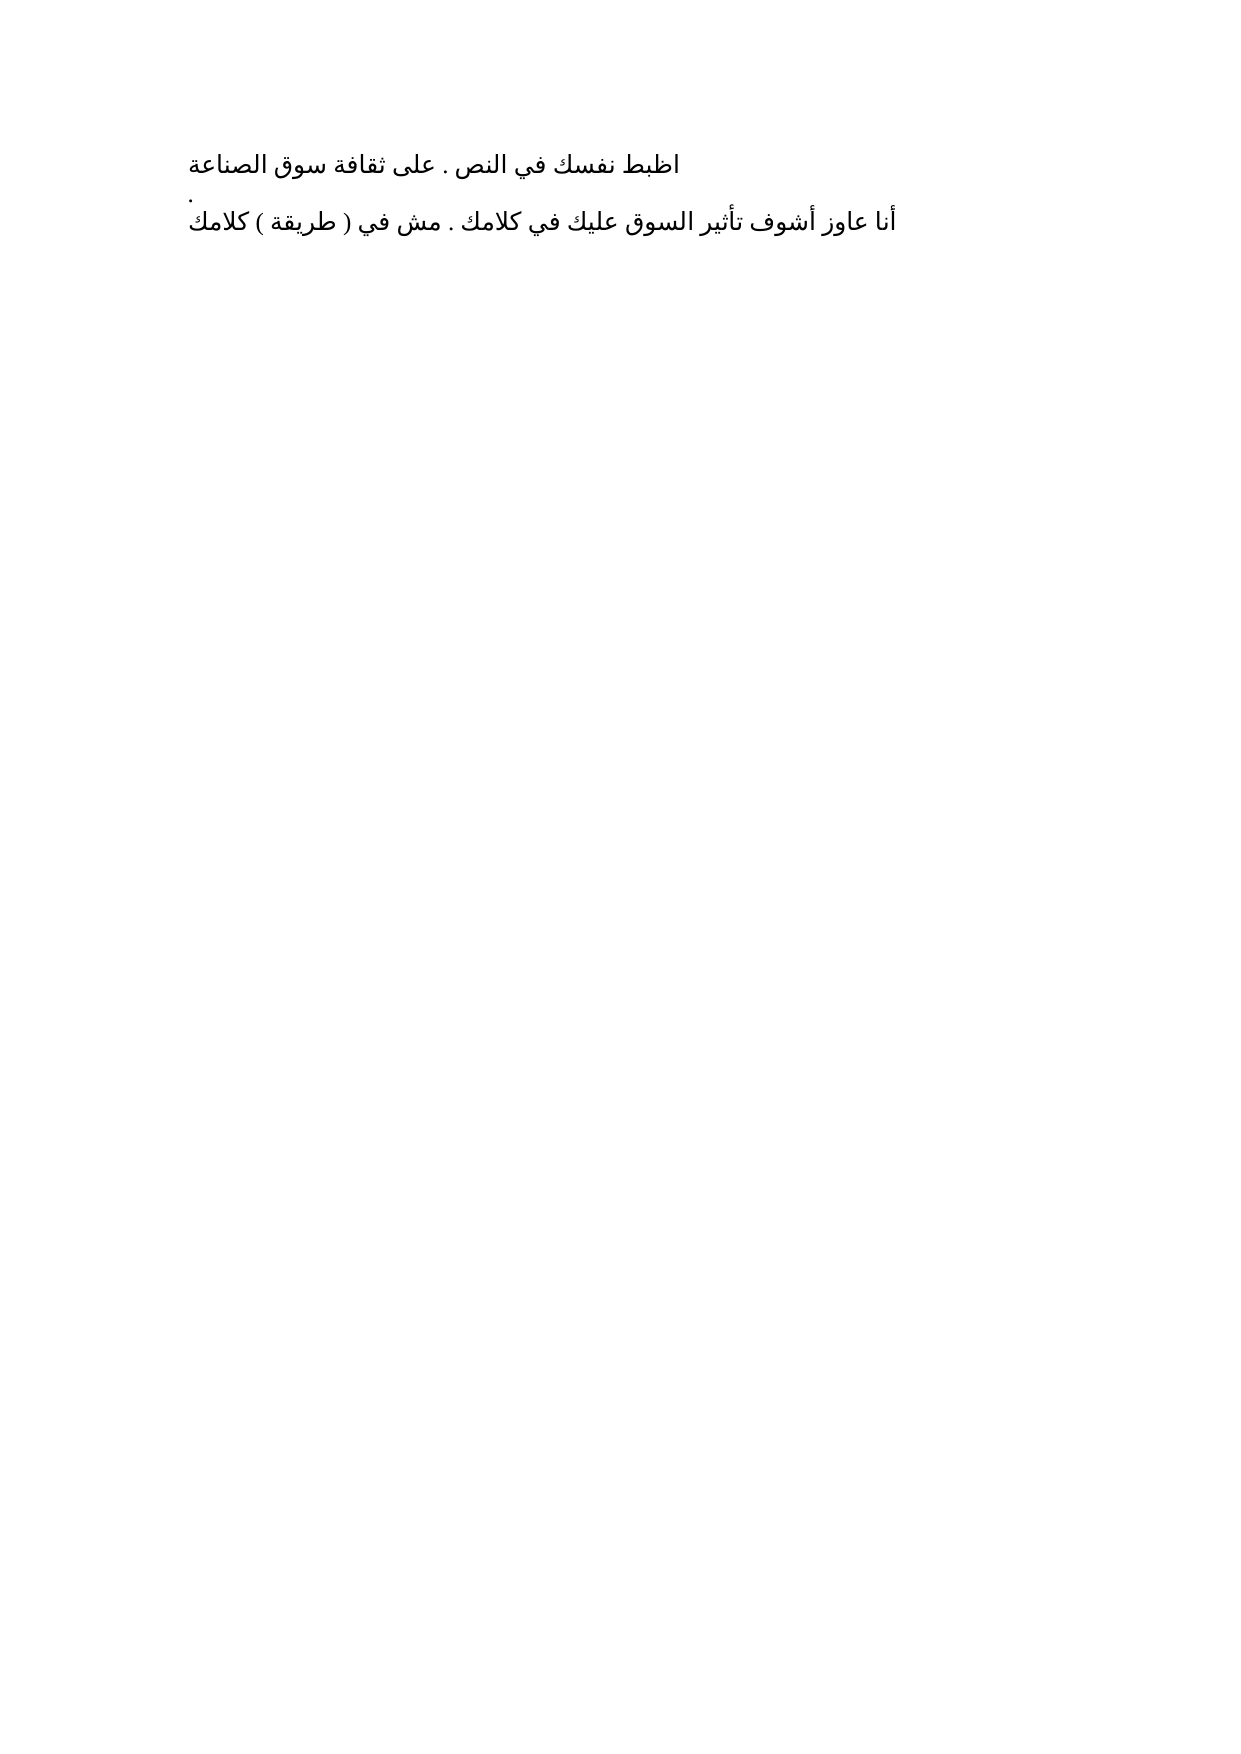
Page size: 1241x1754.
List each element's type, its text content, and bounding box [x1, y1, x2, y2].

text اظبط نفسك في النص . على ثقافة سوق الصناعة [187, 150, 1053, 179]
text أنا عاوز أشوف تأثير السوق عليك في كلامك . مش في ( طريقة ) كلامك [187, 207, 1053, 236]
text . [187, 179, 1053, 207]
